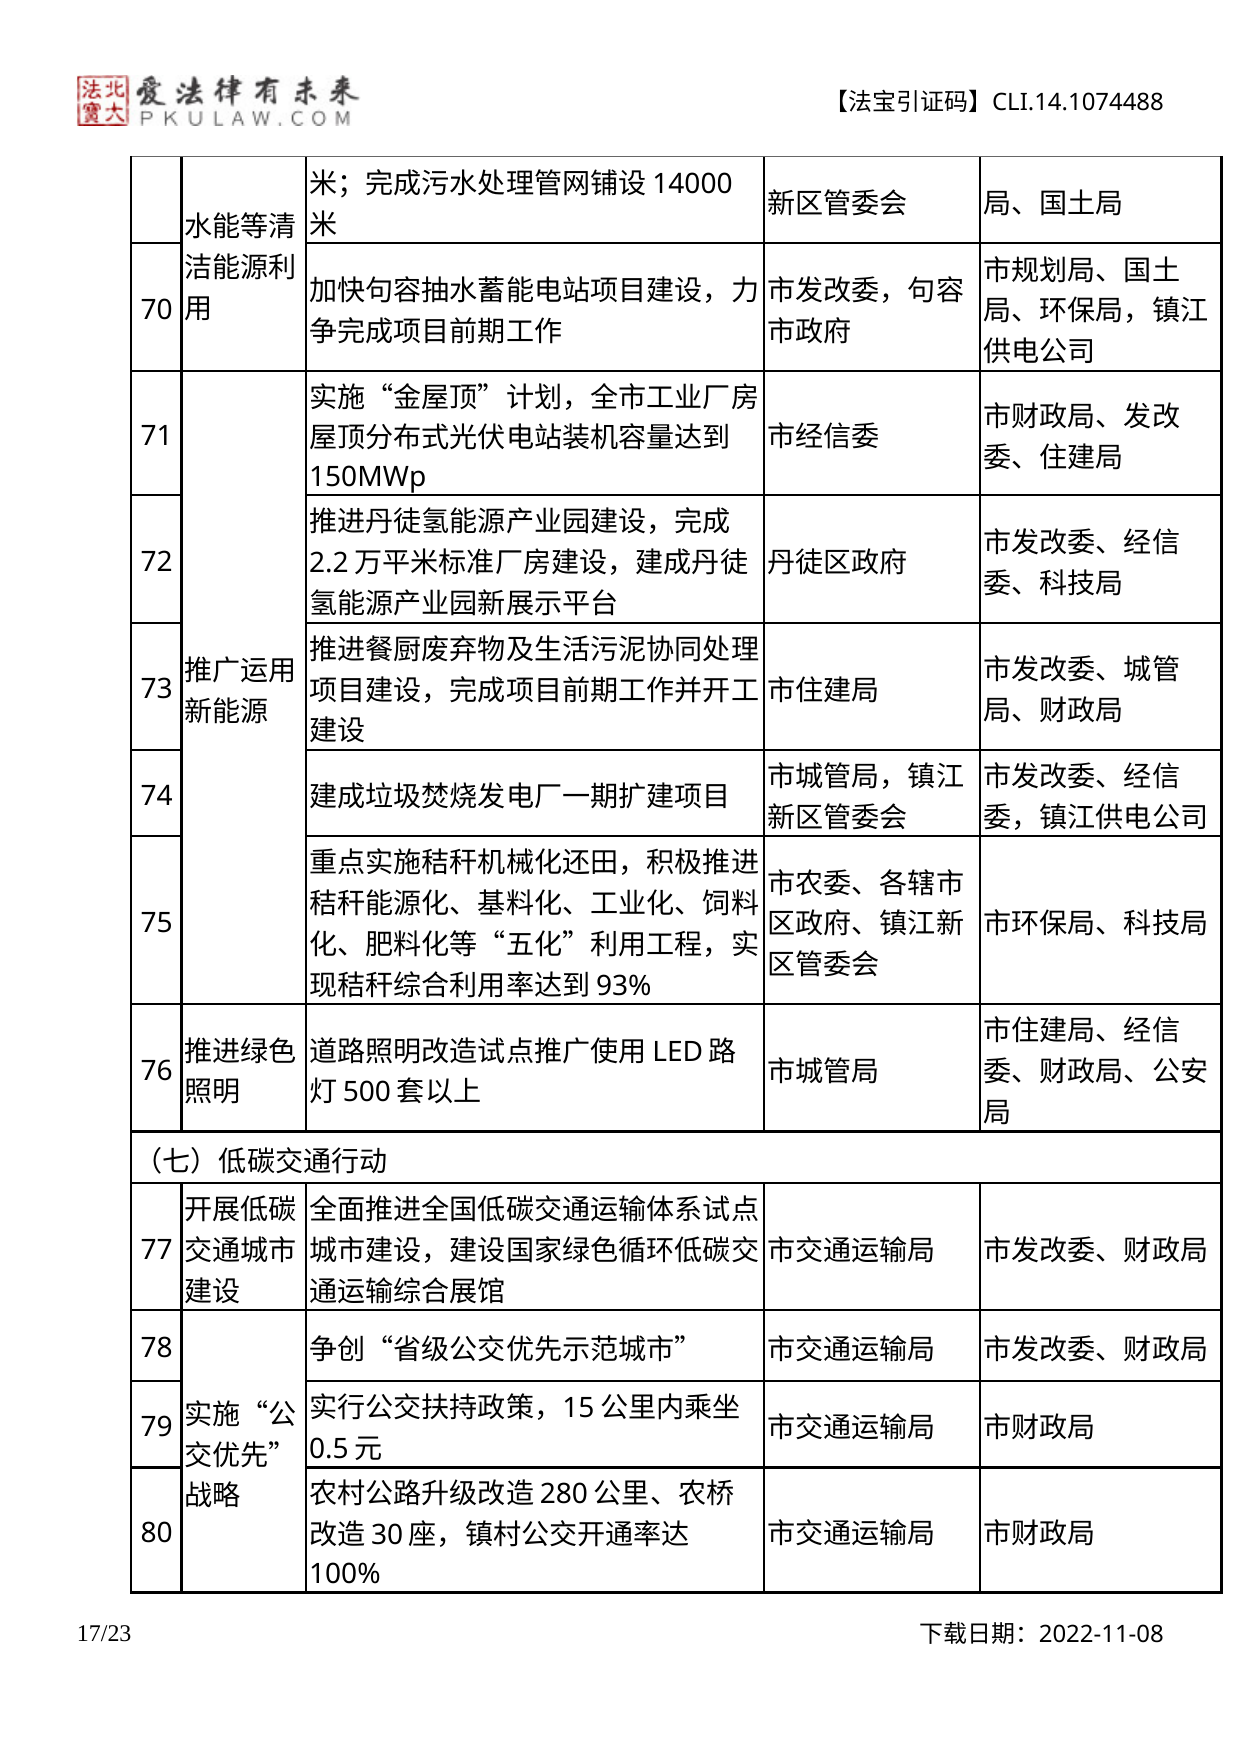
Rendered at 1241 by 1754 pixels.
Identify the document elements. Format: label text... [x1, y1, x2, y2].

table_cell 市财政局 [981, 1382, 1220, 1466]
table_cell 丹徒区政府 [765, 496, 979, 622]
table_cell 市交通运输局 [765, 1469, 979, 1591]
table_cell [307, 157, 763, 242]
table_cell 市发改委，句容市政府 [765, 244, 979, 369]
table_cell 市发改委、财政局 [981, 1184, 1220, 1309]
table_cell 77 [132, 1184, 180, 1309]
table_cell 市交通运输局 [765, 1311, 979, 1380]
table_cell 市城管局，镇江新区管委会 [765, 751, 979, 835]
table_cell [981, 157, 1220, 242]
table_cell （七）低碳交通行动 [132, 1133, 1220, 1182]
table_cell 市交通运输局 [765, 1382, 979, 1466]
table_cell 市发改委、城管局、财政局 [981, 624, 1220, 749]
table_cell 市发改委、经信委、科技局 [981, 496, 1220, 622]
table_cell 市财政局、发改委、住建局 [981, 372, 1220, 494]
table_cell 重点实施秸秆机械化还田，积极推进秸秆能源化、基料化、工业化、饲料化、肥料化等“五化”利用工程，实现秸秆综合利用率达到93% [307, 837, 763, 1003]
table_cell 市发改委、经信委，镇江供电公司 [981, 751, 1220, 835]
table_cell 市住建局 [765, 624, 979, 749]
table_cell 争创“省级公交优先示范城市” [307, 1311, 763, 1380]
table_cell 开展低碳交通城市建设 [183, 1184, 305, 1309]
table_cell 全面推进全国低碳交通运输体系试点城市建设，建设国家绿色循环低碳交通运输综合展馆 [307, 1184, 763, 1309]
table_cell 69 [132, 157, 180, 242]
table_cell 市环保局、科技局 [981, 837, 1220, 1003]
table_cell 市交通运输局 [765, 1184, 979, 1309]
table_cell 市住建局、经信委、财政局、公安局 [981, 1005, 1220, 1130]
table_cell 实施“金屋顶”计划，全市工业厂房屋顶分布式光伏电站装机容量达到150MWp [307, 372, 763, 494]
table_cell 79 [132, 1382, 180, 1466]
table_cell 73 [132, 624, 180, 749]
table_cell 市农委、各辖市区政府、镇江新区管委会 [765, 837, 979, 1003]
table_cell 76 [132, 1005, 180, 1130]
picture [76, 75, 361, 126]
table_cell 实施“公交优先”战略 [183, 1311, 305, 1591]
table_cell 推进绿色照明 [183, 1005, 305, 1130]
table_cell 70 [132, 244, 180, 369]
table_cell 市规划局、国土局、环保局，镇江供电公司 [981, 244, 1220, 369]
table_cell 道路照明改造试点推广使用LED路灯500套以上 [307, 1005, 763, 1130]
table_cell 74 [132, 751, 180, 835]
table_cell 75 [132, 837, 180, 1003]
table_cell 80 [132, 1469, 180, 1591]
table_cell 78 [132, 1311, 180, 1380]
table_cell 市城管局 [765, 1005, 979, 1130]
table_cell 实行公交扶持政策，15公里内乘坐0.5元 [307, 1382, 763, 1466]
table_cell 市住建局，各辖市区政府、镇江新区管委会 [765, 157, 979, 242]
table_cell 推进丹徒氢能源产业园建设，完成2.2万平米标准厂房建设，建成丹徒氢能源产业园新展示平台 [307, 496, 763, 622]
table_cell 推进餐厨废弃物及生活污泥协同处理项目建设，完成项目前期工作并开工建设 [307, 624, 763, 749]
table_cell 推广运用新能源 [183, 372, 305, 1003]
table_cell 农村公路升级改造280公里、农桥改造30座，镇村公交开通率达100% [307, 1469, 763, 1591]
table_cell 市发改委、财政局 [981, 1311, 1220, 1380]
table_cell 72 [132, 496, 180, 622]
table_cell 建成垃圾焚烧发电厂一期扩建项目 [307, 751, 763, 835]
table_cell 加快句容抽水蓄能电站项目建设，力争完成项目前期工作 [307, 244, 763, 369]
table_cell 71 [132, 372, 180, 494]
table_cell 市经信委 [765, 372, 979, 494]
table_cell 加快推广天然气、水能等清洁能源利用 [183, 157, 305, 369]
table_cell 市财政局 [981, 1469, 1220, 1591]
